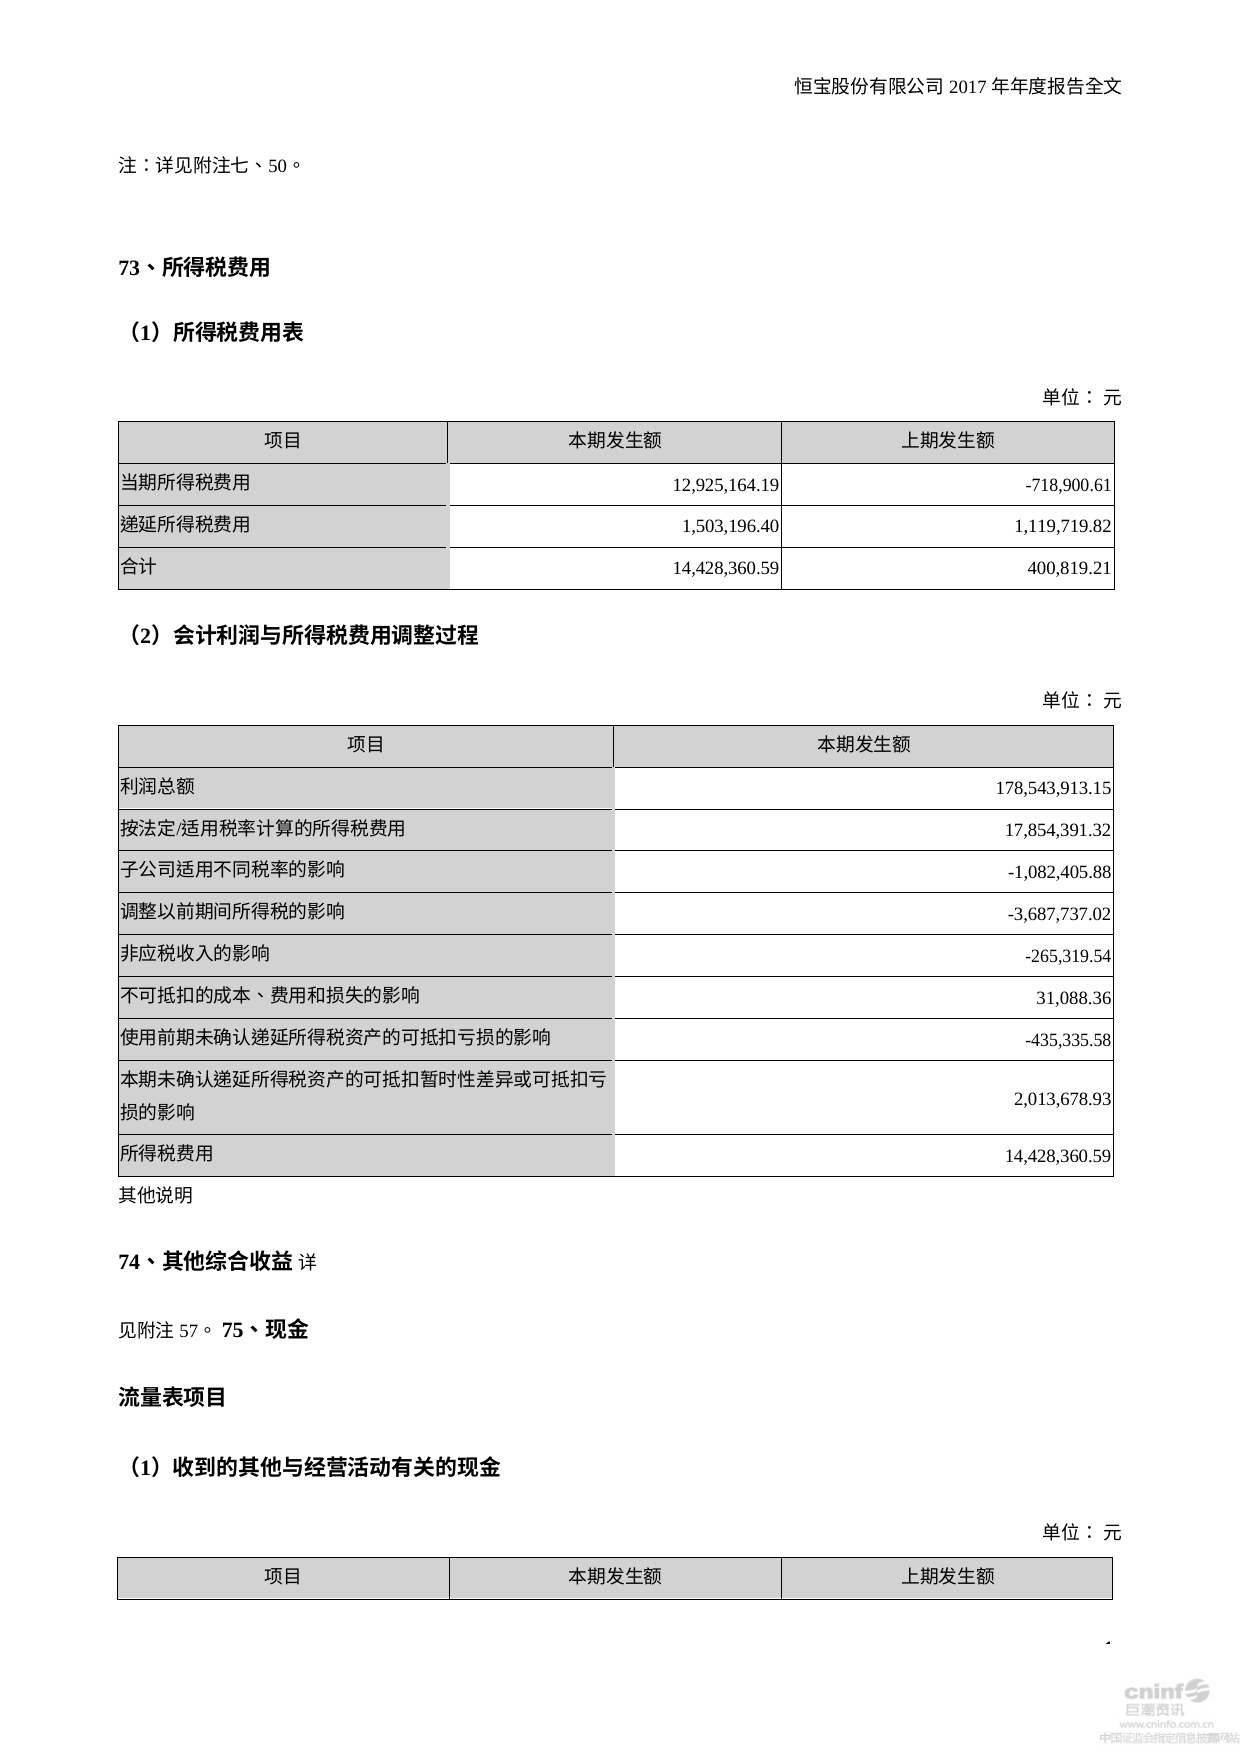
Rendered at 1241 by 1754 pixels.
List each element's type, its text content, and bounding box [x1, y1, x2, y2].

subtitle 73、所得税费用 [118, 252, 1240, 282]
text 其他说明 [118, 1182, 1240, 1208]
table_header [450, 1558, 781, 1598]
subtitle （1）所得税费用表 [118, 317, 1240, 347]
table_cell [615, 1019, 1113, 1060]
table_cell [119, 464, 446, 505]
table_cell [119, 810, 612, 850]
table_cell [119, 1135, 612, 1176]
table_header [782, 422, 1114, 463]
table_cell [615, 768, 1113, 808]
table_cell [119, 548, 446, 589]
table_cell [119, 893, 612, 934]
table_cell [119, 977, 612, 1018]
text 单位： 元 [102, 1519, 1122, 1545]
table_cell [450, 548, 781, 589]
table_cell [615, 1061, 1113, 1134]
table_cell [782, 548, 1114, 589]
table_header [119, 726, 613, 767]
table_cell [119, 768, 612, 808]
text 单位： 元 [102, 688, 1122, 713]
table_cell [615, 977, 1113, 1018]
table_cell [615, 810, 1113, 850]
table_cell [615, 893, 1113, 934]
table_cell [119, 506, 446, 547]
text 74、其他综合收益 详见附注 57。 75、现金流量表项目 [118, 1246, 318, 1412]
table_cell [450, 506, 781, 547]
subtitle （1）收到的其他与经营活动有关的现金 [118, 1452, 1240, 1482]
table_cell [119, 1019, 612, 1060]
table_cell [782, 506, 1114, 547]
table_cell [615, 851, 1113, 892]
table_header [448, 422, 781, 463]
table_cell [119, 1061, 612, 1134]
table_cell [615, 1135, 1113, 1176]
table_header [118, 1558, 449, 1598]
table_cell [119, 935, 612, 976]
picture [1099, 1673, 1241, 1754]
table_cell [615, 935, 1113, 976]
text 注：详见附注七、50。 [118, 152, 1240, 177]
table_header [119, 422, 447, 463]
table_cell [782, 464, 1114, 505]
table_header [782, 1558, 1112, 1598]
subtitle （2）会计利润与所得税费用调整过程 [118, 621, 1240, 650]
text 单位： 元 [102, 384, 1122, 410]
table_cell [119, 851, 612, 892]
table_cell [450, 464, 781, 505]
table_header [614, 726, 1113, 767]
